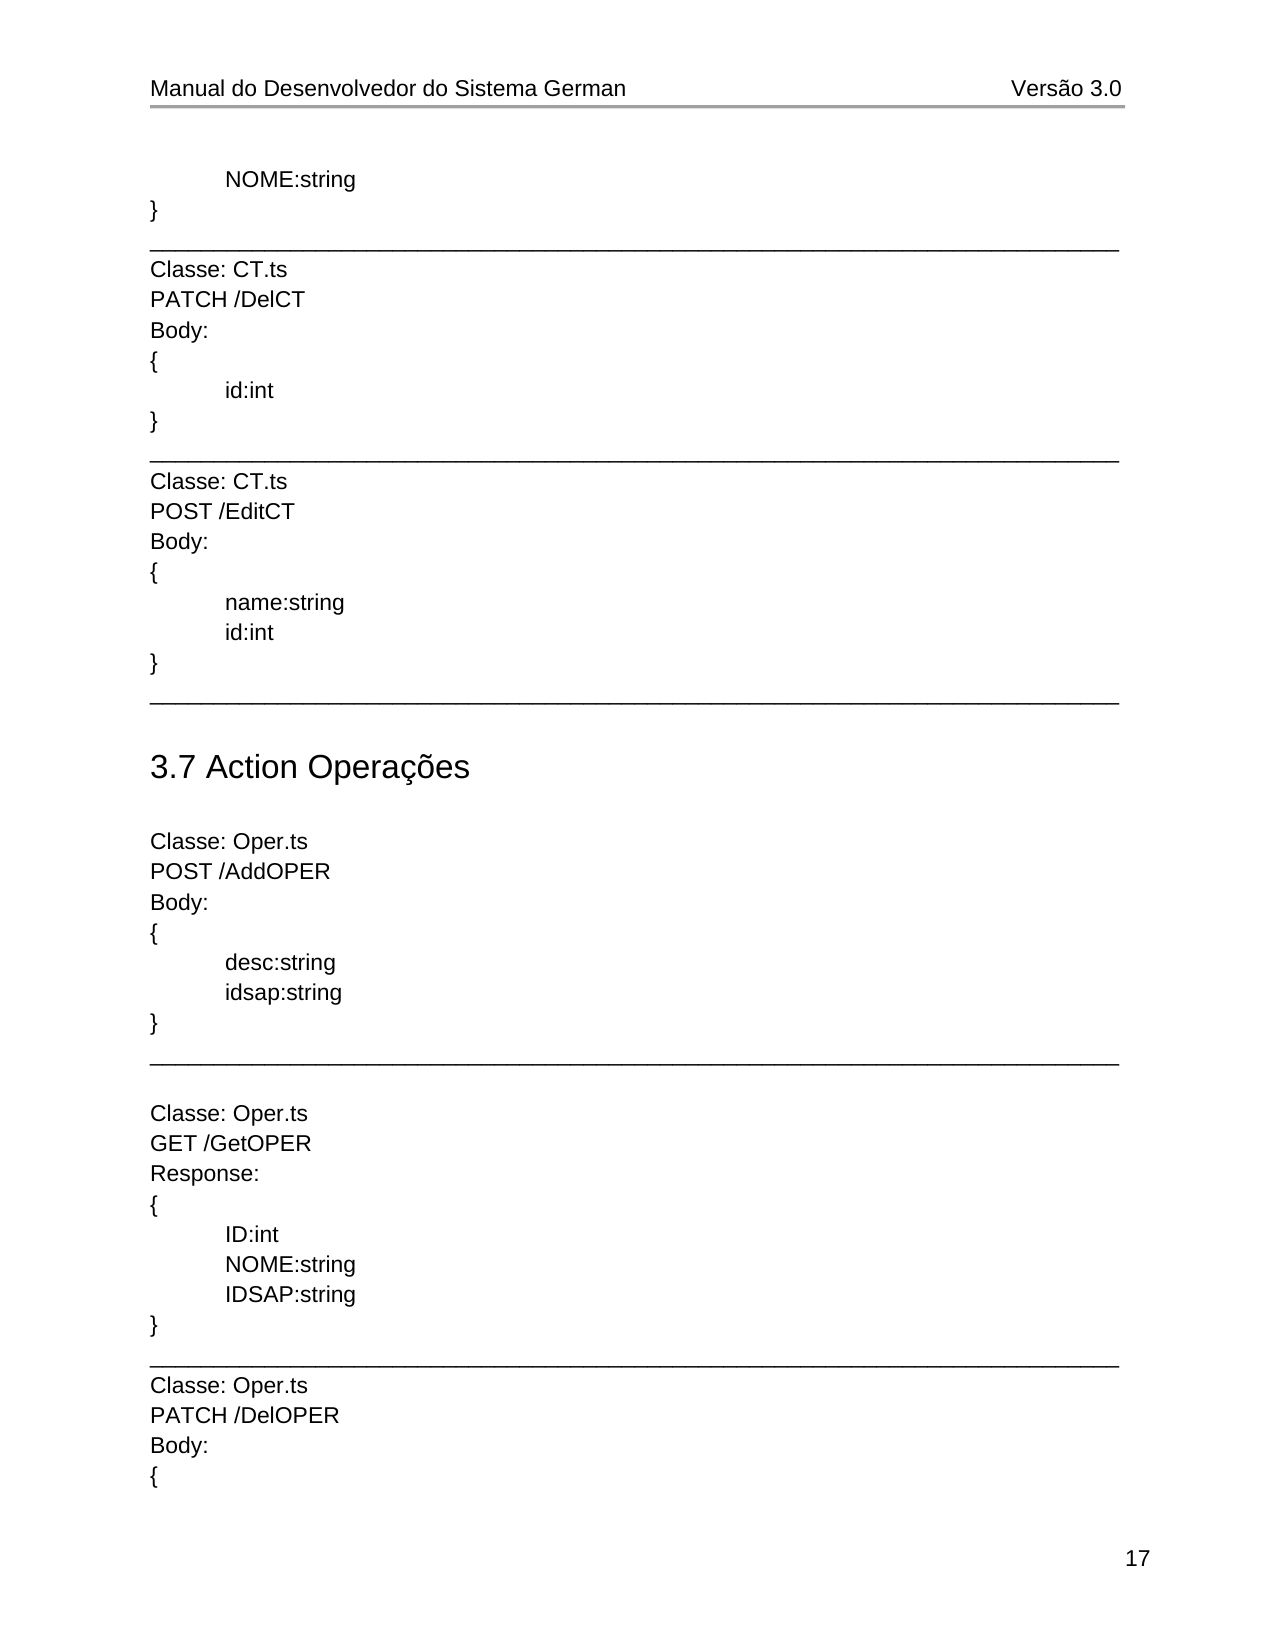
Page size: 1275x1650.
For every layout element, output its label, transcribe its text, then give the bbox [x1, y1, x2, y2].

text Classe: Oper.ts [150, 1372, 1125, 1398]
text name:string [150, 588, 1125, 615]
text } [150, 1311, 1125, 1338]
text Classe: CT.ts [150, 468, 1125, 494]
text { [150, 1462, 1125, 1489]
text Response: [150, 1160, 1125, 1187]
text Body: [150, 1432, 1125, 1458]
text NOME:string [150, 1251, 1125, 1277]
text { [150, 347, 1125, 373]
text PATCH /DelCT [150, 286, 1125, 313]
text POST /EditCT [150, 498, 1125, 524]
text idsap:string [150, 979, 1125, 1005]
text GET /GetOPER [150, 1130, 1125, 1156]
text Body: [150, 528, 1125, 554]
text id:int [150, 377, 1125, 403]
text id:int [150, 619, 1125, 645]
text NOME:string [150, 166, 1125, 192]
text { [150, 558, 1125, 585]
text IDSAP:string [150, 1281, 1125, 1307]
text ____________________________________________________________________________ [150, 679, 1125, 706]
text } [150, 407, 1125, 434]
text Classe: Oper.ts [150, 1100, 1125, 1126]
text ____________________________________________________________________________ [150, 226, 1125, 252]
text Body: [150, 888, 1125, 915]
text POST /AddOPER [150, 858, 1125, 884]
text PATCH /DelOPER [150, 1402, 1125, 1428]
subtitle 3.7 Action Operações [150, 747, 1125, 785]
text } [150, 196, 1125, 222]
text Classe: CT.ts [150, 256, 1125, 283]
text ID:int [150, 1221, 1125, 1247]
text ____________________________________________________________________________ [150, 437, 1125, 464]
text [150, 1342, 1125, 1368]
text Body: [150, 317, 1125, 343]
text Classe: Oper.ts [150, 828, 1125, 854]
text } [150, 1009, 1125, 1036]
text { [150, 1191, 1125, 1217]
text } [150, 649, 1125, 675]
text ____________________________________________________________________________ [150, 1039, 1125, 1066]
text { [150, 919, 1125, 945]
text desc:string [150, 949, 1125, 975]
